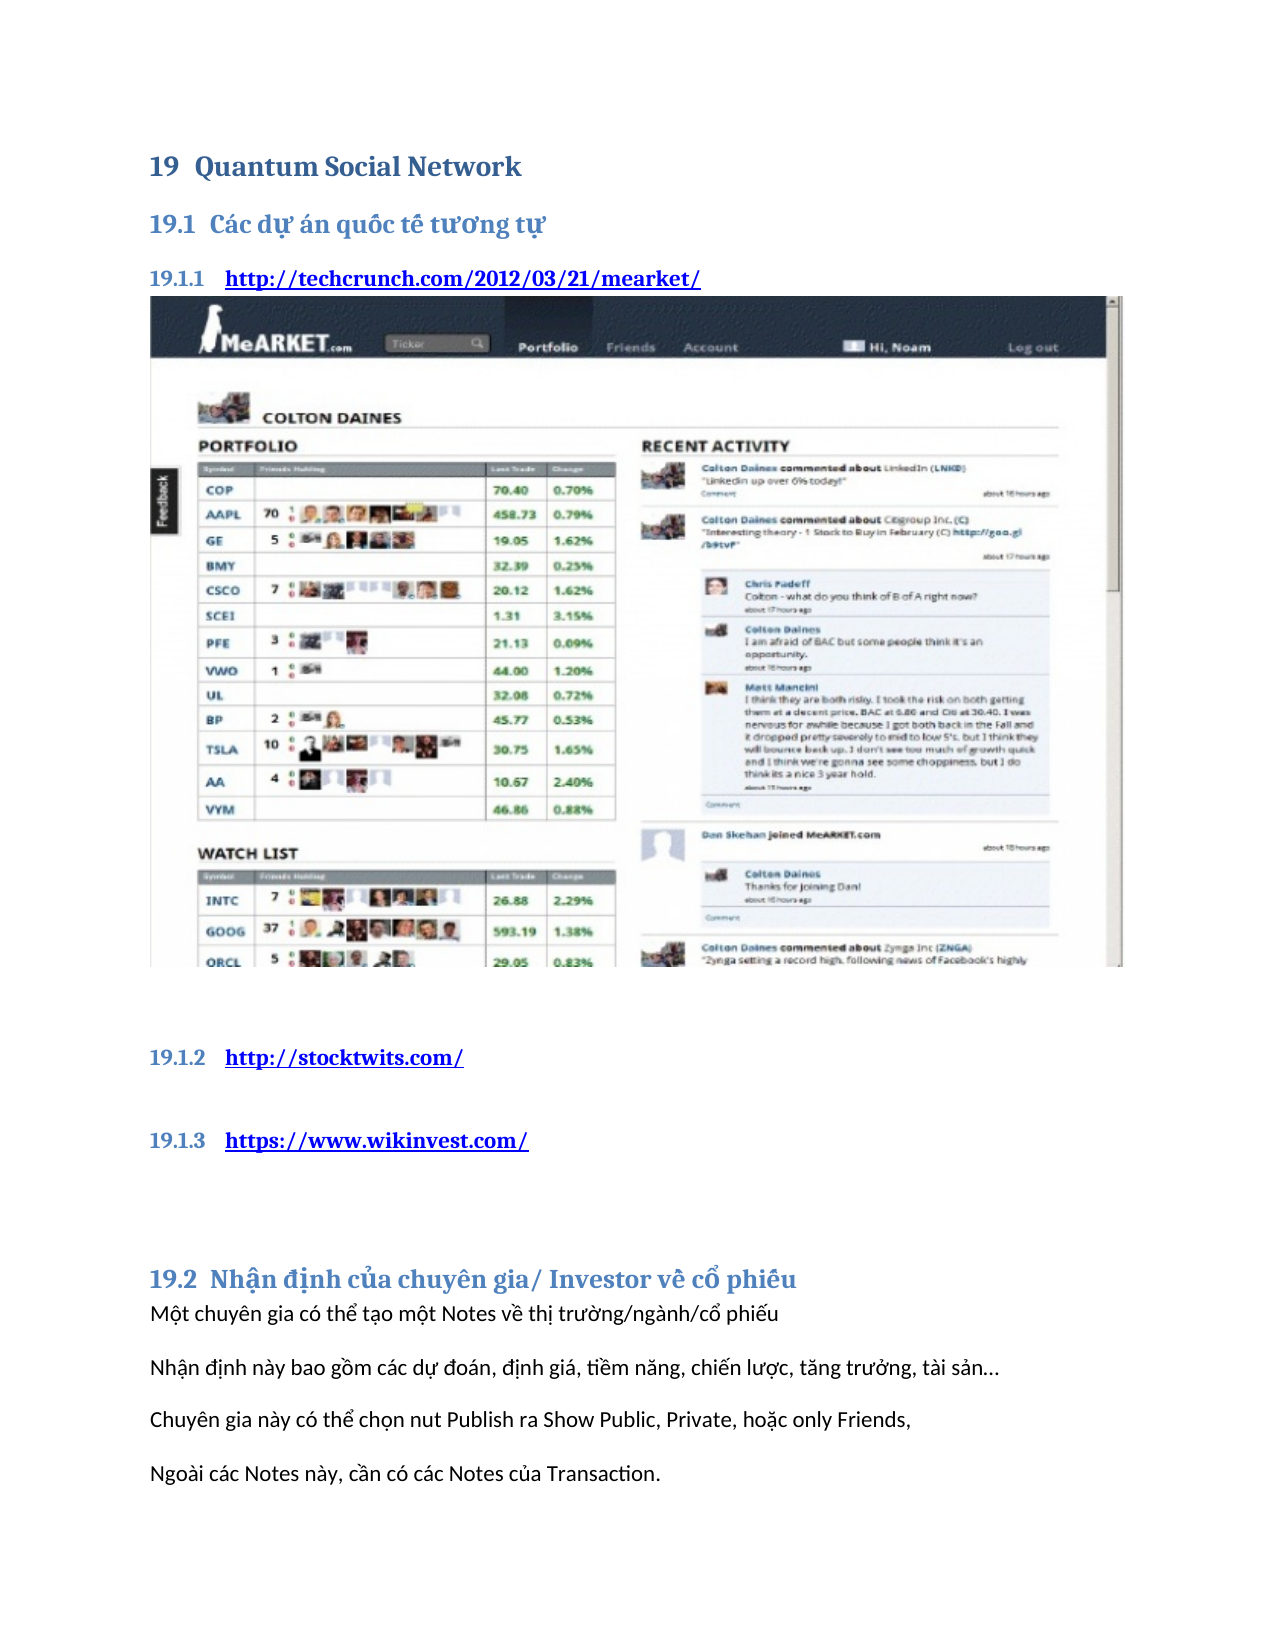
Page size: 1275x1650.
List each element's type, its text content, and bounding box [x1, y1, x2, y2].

text Một chuyên gia có thể tạo một Notes về thị trường/ngành/cổ phiếu [150, 1299, 1125, 1328]
subtitle Các dự án quốc tế tương tự [150, 209, 1125, 241]
subtitle http://techcrunch.com/2012/03/21/mearket/ [150, 266, 1125, 292]
subtitle Quantum Social Network [150, 150, 1125, 183]
subtitle http://stocktwits.com/ [150, 1044, 1125, 1071]
text Chuyên gia này có thể chọn nut Publish ra Show Public, Private, hoặc only Friends, [150, 1406, 1125, 1434]
text Nhận định này bao gồm các dự đoán, định giá, tiềm năng, chiến lược, tăng trưởng, tài sản… [150, 1353, 1125, 1381]
picture [150, 296, 1125, 967]
subtitle https://www.wikinvest.com/ [150, 1128, 1125, 1154]
subtitle Nhận định của chuyên gia/ Investor về cổ phiếu [150, 1264, 1125, 1295]
text Ngoài các Notes này, cần có các Notes của Transaction. [150, 1459, 1125, 1487]
